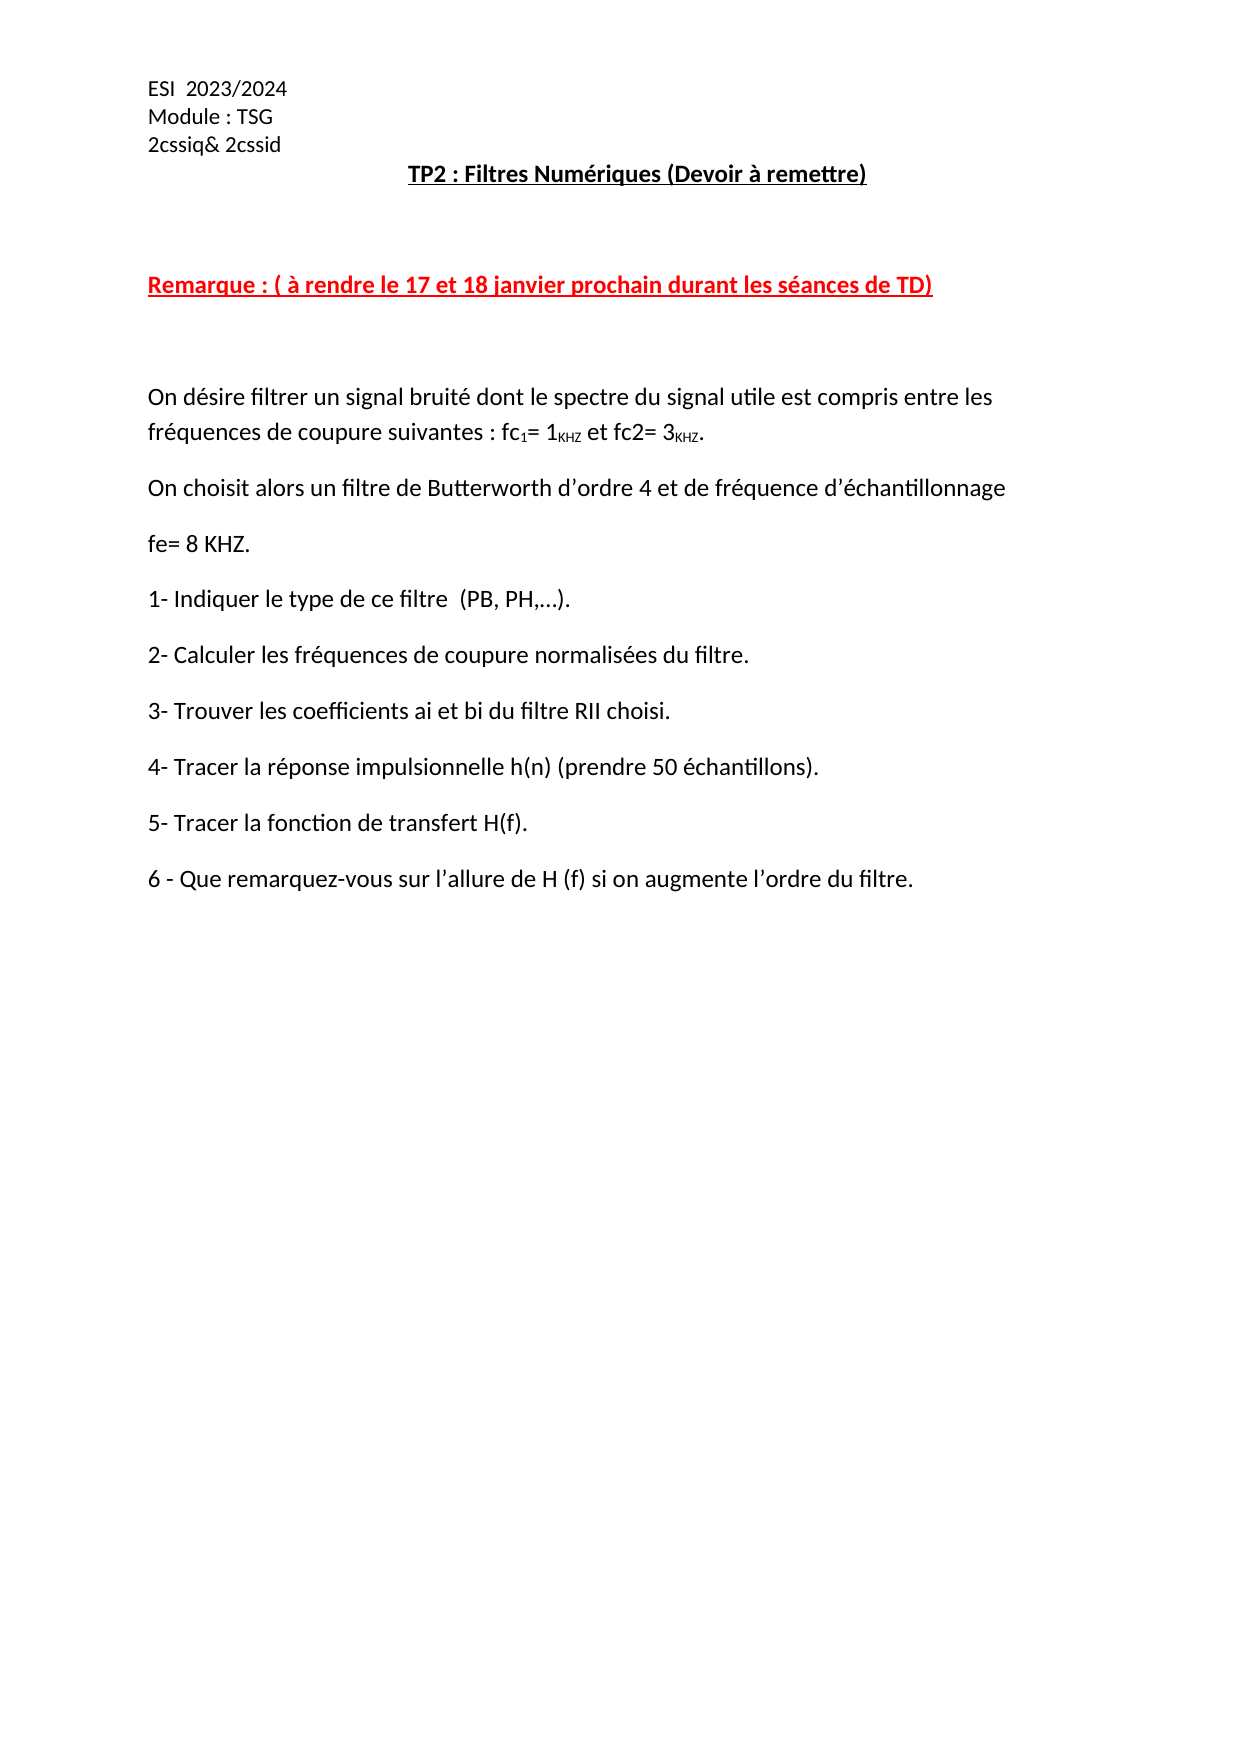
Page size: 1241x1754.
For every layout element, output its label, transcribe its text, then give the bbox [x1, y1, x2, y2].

text 6 - Que remarquez-vous sur l’allure de H (f) si on augmente l’ordre du filtre. [148, 863, 1093, 893]
text 2- Calculer les fréquences de coupure normalisées du filtre. [148, 639, 1093, 670]
text 3- Trouver les coefficients ai et bi du filtre RII choisi. [148, 695, 1093, 726]
text On choisit alors un filtre de Butterworth d’ordre 4 et de fréquence d’échantillonnage [148, 472, 1093, 502]
text 5- Tracer la fonction de transfert H(f). [148, 807, 1093, 837]
text Remarque : ( à rendre le 17 et 18 janvier prochain durant les séances de TD) [148, 269, 1093, 300]
text fe= 8 KHZ. [148, 528, 1093, 558]
text 4- Tracer la réponse impulsionnelle h(n) (prendre 50 échantillons). [148, 751, 1093, 782]
text On désire filtrer un signal bruité dont le spectre du signal utile est compris entre les fréquences de coupure suivantes : fc1= 1KHZ et fc2= 3KHZ. [148, 381, 1093, 447]
text TP2 : Filtres Numériques (Devoir à remettre) [148, 158, 1093, 188]
text 1- Indiquer le type de ce filtre (PB, PH,…). [148, 584, 1093, 614]
